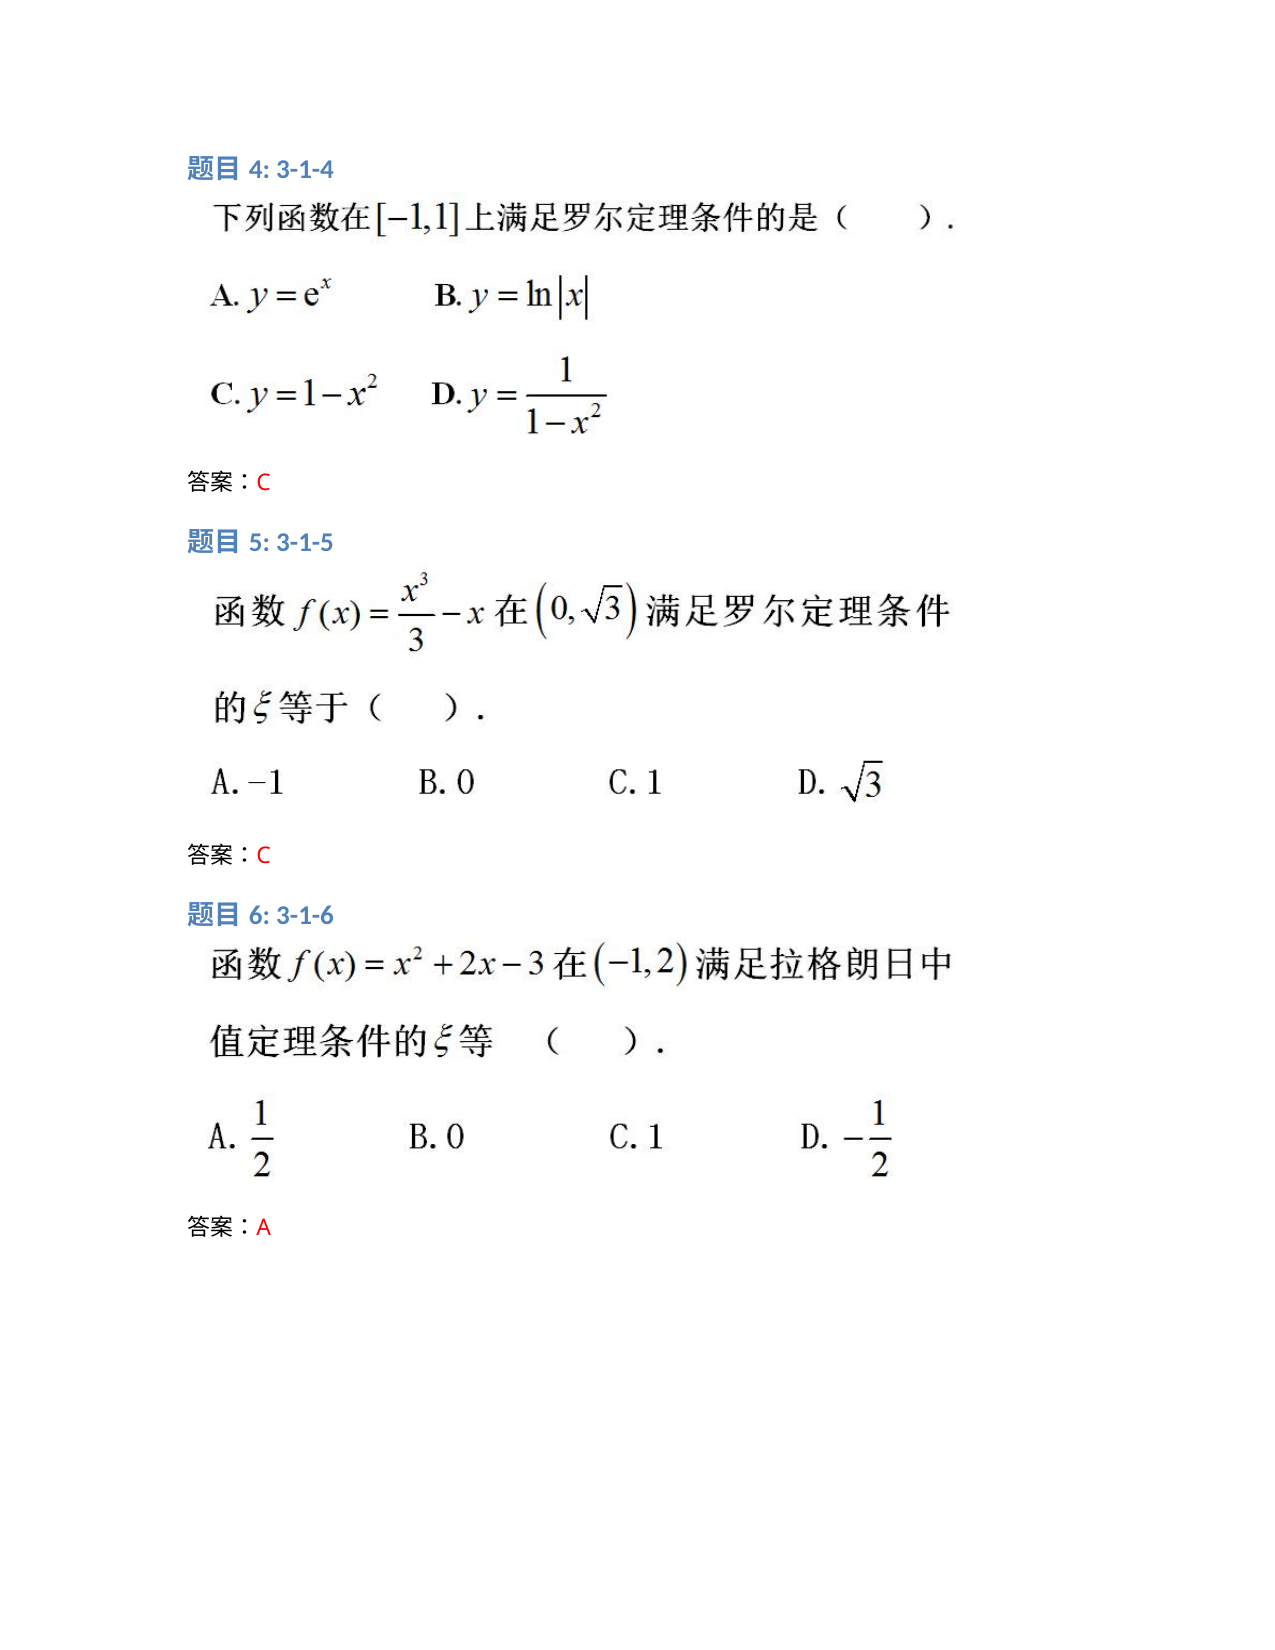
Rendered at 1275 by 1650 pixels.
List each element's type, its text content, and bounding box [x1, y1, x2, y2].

subtitle 题目 6: 3-1-6 [187, 896, 1087, 933]
picture [206, 565, 957, 814]
picture [206, 938, 957, 1186]
text 答案：C [187, 466, 1087, 497]
picture [206, 192, 957, 441]
text 答案：A [187, 1211, 1087, 1242]
subtitle 题目 5: 3-1-5 [187, 523, 1087, 560]
subtitle 题目 4: 3-1-4 [187, 150, 1087, 187]
text 答案：C [187, 839, 1087, 870]
